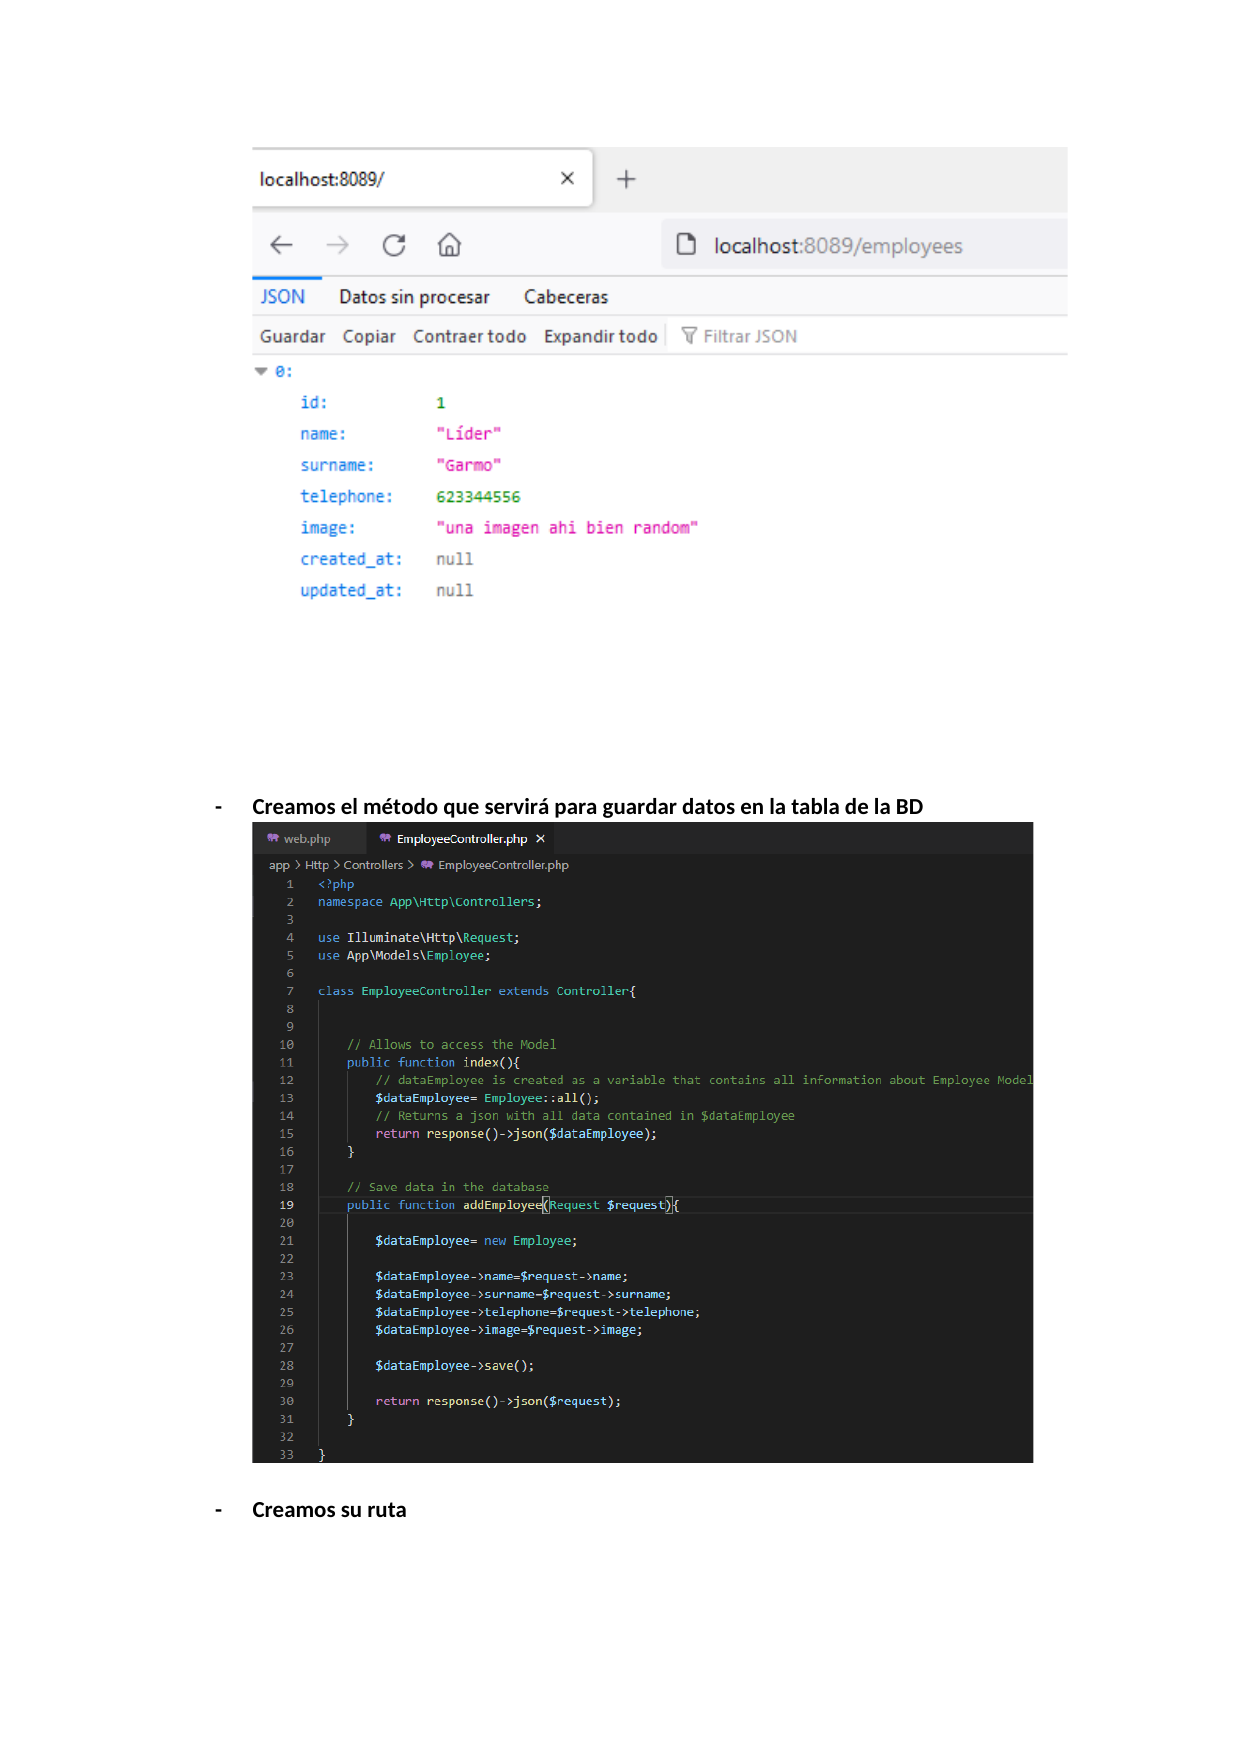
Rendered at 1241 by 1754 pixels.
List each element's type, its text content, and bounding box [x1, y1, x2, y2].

picture [252, 822, 1034, 1463]
picture [252, 147, 1068, 609]
list Creamos su ruta [215, 1495, 1063, 1523]
list Creamos el método que servirá para guardar datos en la tabla de la BD [215, 792, 1063, 820]
